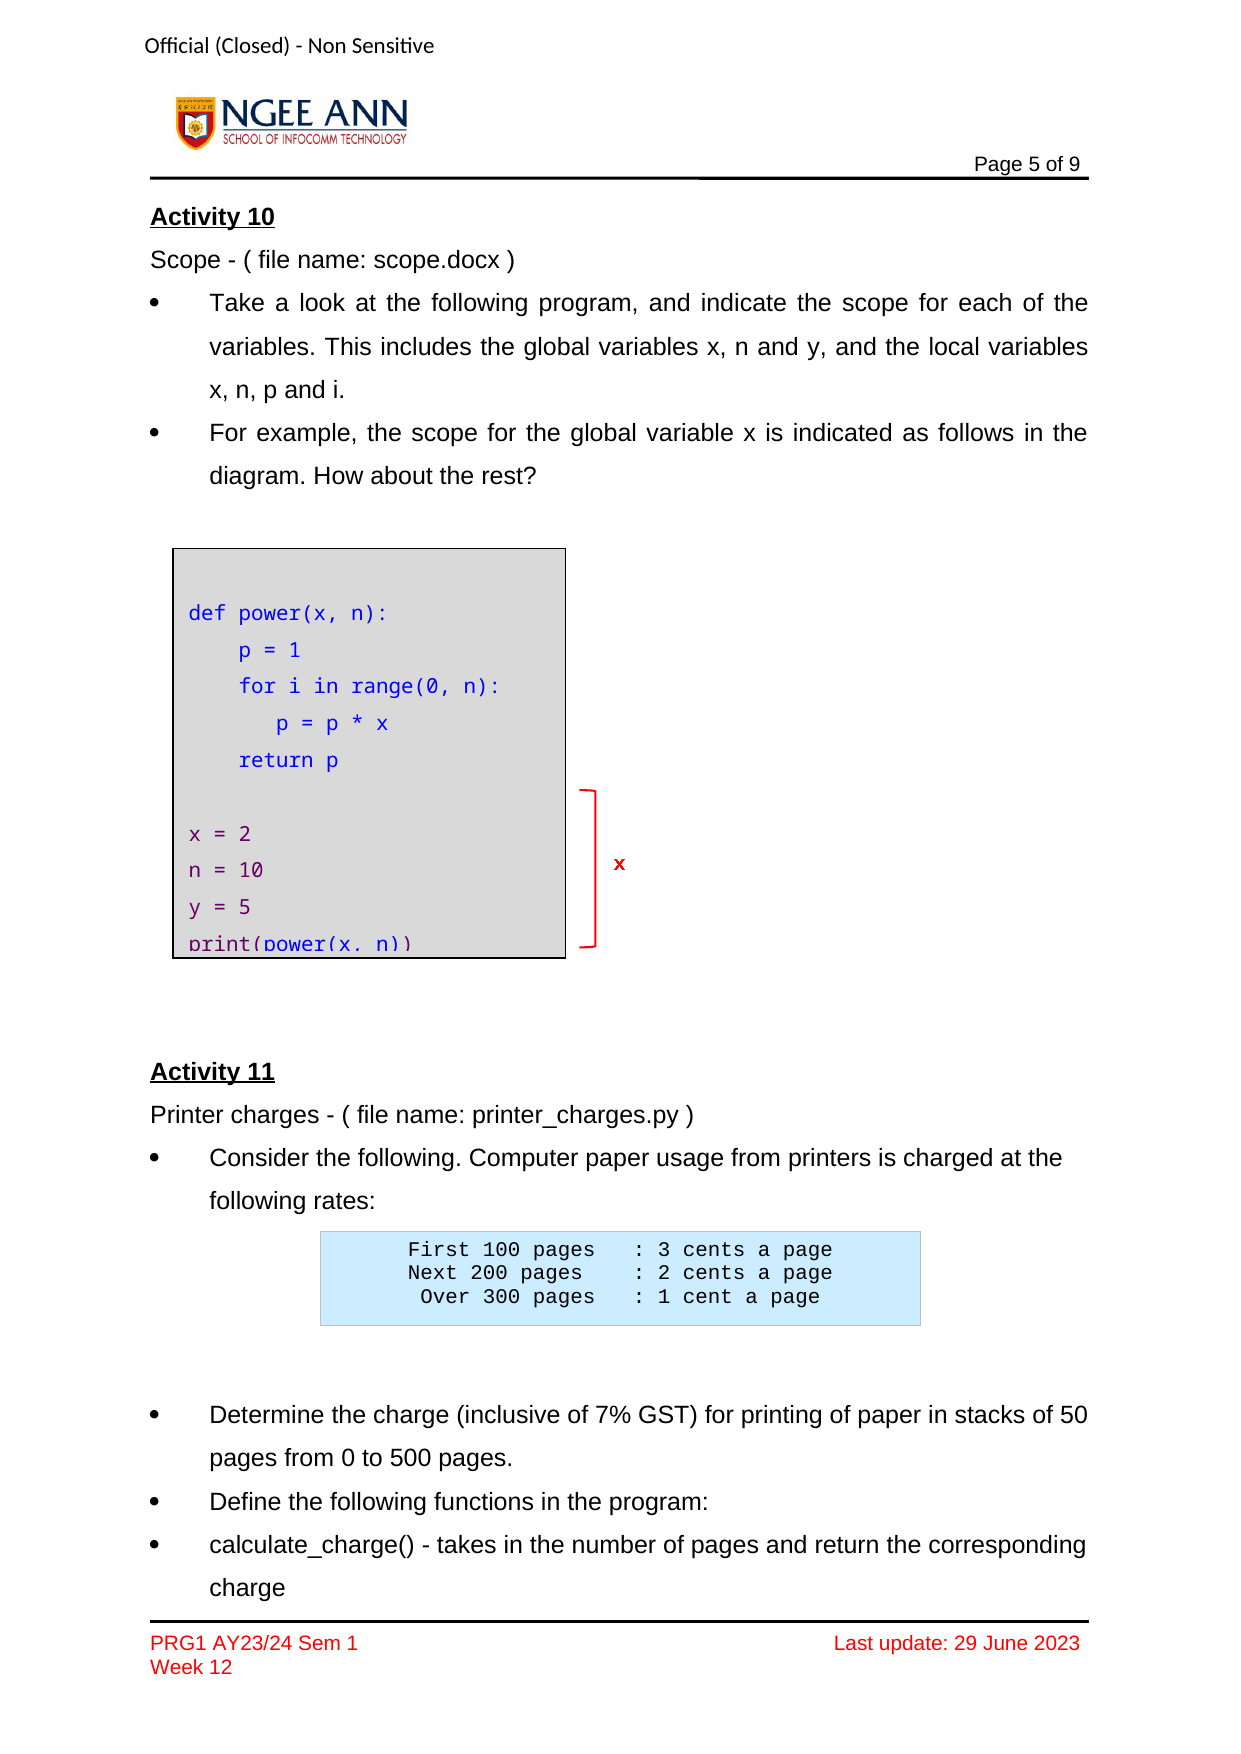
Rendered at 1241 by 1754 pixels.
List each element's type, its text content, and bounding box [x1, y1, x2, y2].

text Scope - ( file name: scope.docx ) [150, 245, 1090, 274]
list For example, the scope for the global variable x is indicated as follows in the diagram. How about the rest? [150, 418, 1090, 490]
text Activity 10 [150, 202, 1090, 231]
text Printer charges - ( file name: printer_charges.py ) [150, 1100, 1090, 1128]
list calculate_charge() - takes in the number of pages and return the corresponding charge [150, 1530, 1090, 1602]
list Define the following functions in the program: [150, 1486, 1090, 1515]
list Take a look at the following program, and indicate the scope for each of the variables. This includes the global variables x, n and y, and the local variables x, n, p and i. [150, 288, 1090, 403]
text Activity 11 [150, 1057, 1090, 1085]
list Determine the charge (inclusive of 7% GST) for printing of paper in stacks of 50 pages from 0 to 500 pages. [150, 1400, 1090, 1472]
list Consider the following. Computer paper usage from printers is charged at the following rates: [150, 1143, 1090, 1215]
picture [150, 75, 432, 172]
